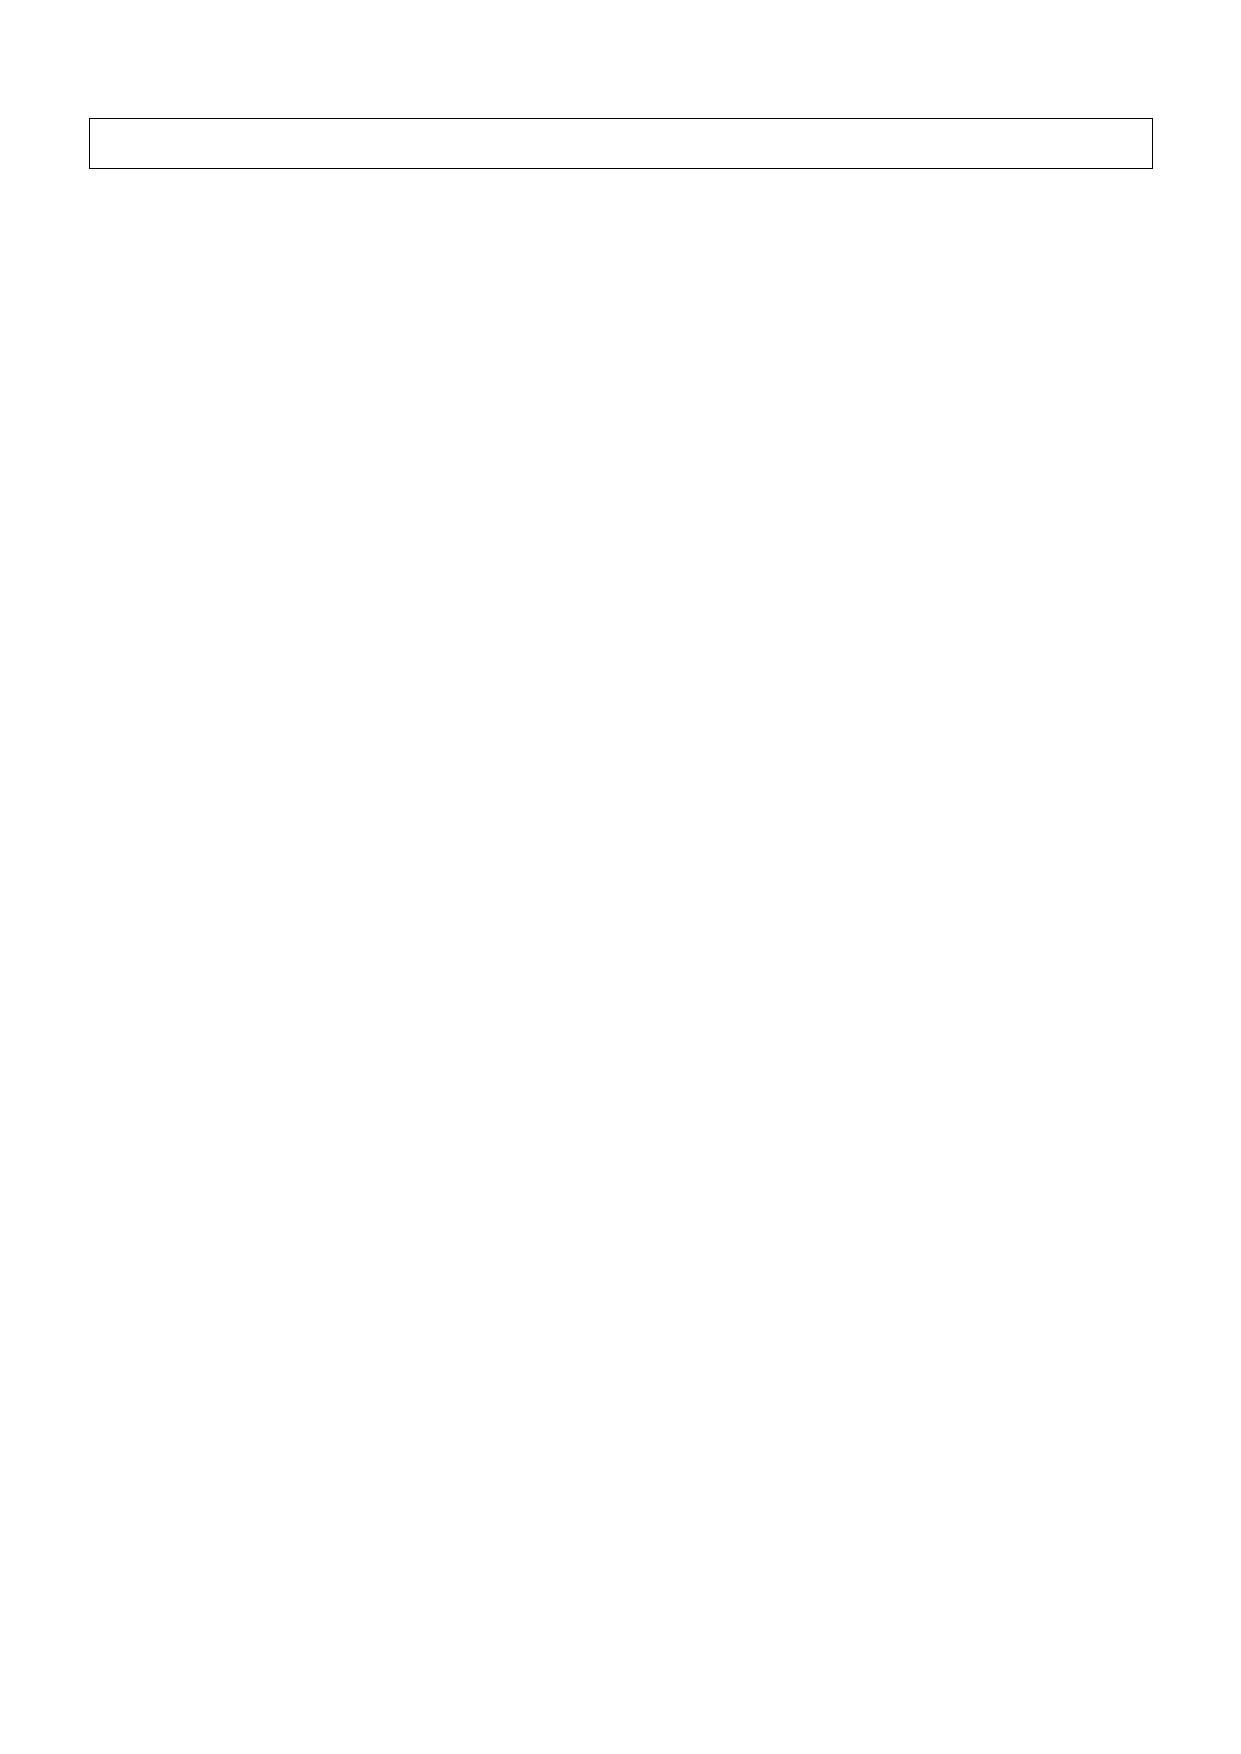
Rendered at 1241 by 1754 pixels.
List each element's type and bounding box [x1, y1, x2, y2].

table_cell [90, 119, 1152, 167]
